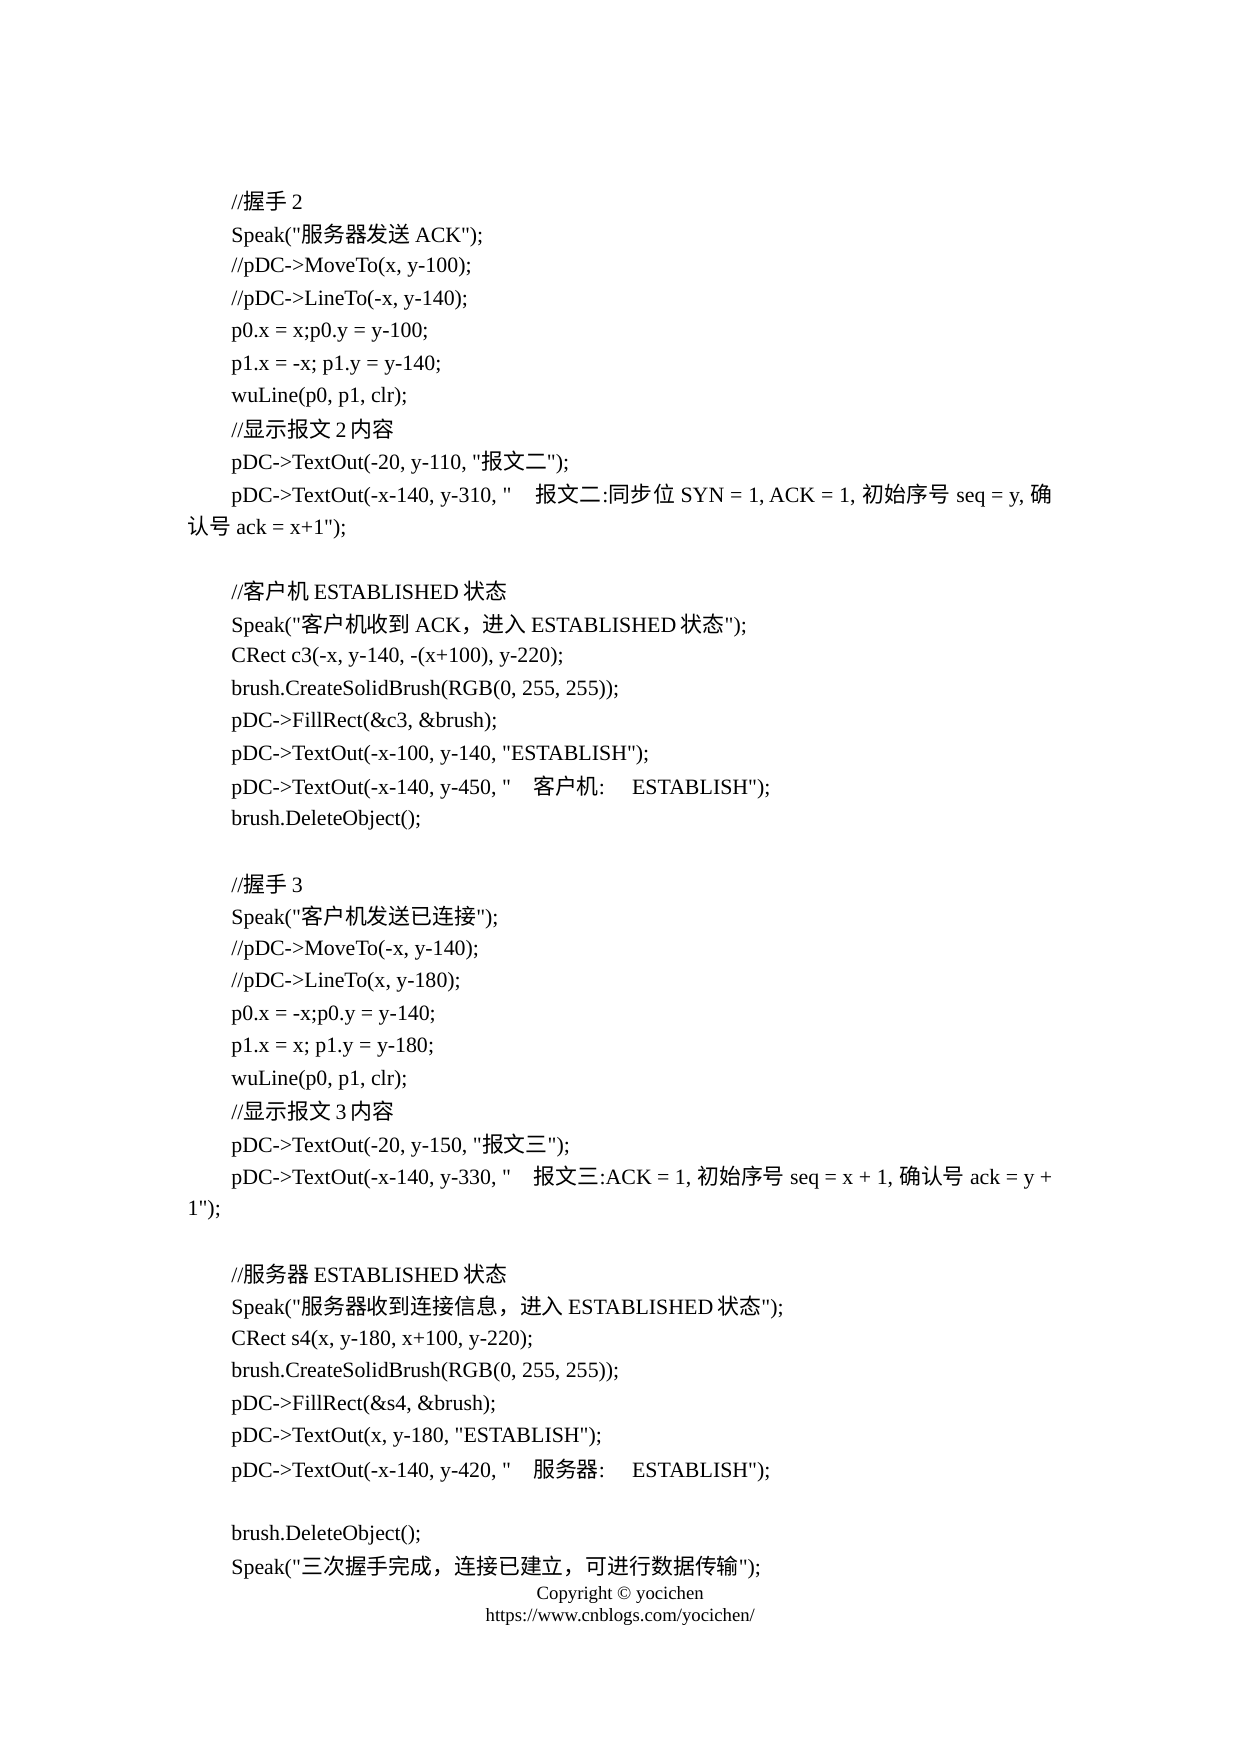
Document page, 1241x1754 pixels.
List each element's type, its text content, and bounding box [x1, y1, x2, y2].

text pDC->TextOut(x, y-180, "ESTABLISH"); [187, 1419, 1053, 1451]
text CRect c3(-x, y-140, -(x+100), y-220); [187, 639, 1053, 671]
text //客户机ESTABLISHED状态 [187, 574, 1053, 606]
text //pDC->MoveTo(x, y-100); [187, 249, 1053, 281]
text pDC->TextOut(-x-140, y-450, " 客户机: ESTABLISH"); [187, 769, 1053, 801]
text pDC->TextOut(-20, y-150, "报文三"); [187, 1126, 1053, 1159]
text pDC->TextOut(-x-140, y-310, " 报文二:同步位 SYN = 1, ACK = 1, 初始序号 seq = y, 确认号 ack = x+1"); [187, 476, 1053, 541]
text //显示报文3内容 [187, 1094, 1053, 1126]
text //pDC->LineTo(-x, y-140); [187, 281, 1053, 314]
text pDC->TextOut(-x-140, y-420, " 服务器: ESTABLISH"); [187, 1451, 1053, 1484]
text Speak("客户机收到ACK，进入ESTABLISHED状态"); [187, 606, 1053, 639]
text pDC->FillRect(&c3, &brush); [187, 704, 1053, 736]
text brush.CreateSolidBrush(RGB(0, 255, 255)); [187, 671, 1053, 704]
text //显示报文2内容 [187, 411, 1053, 444]
text brush.CreateSolidBrush(RGB(0, 255, 255)); [187, 1354, 1053, 1386]
text //pDC->MoveTo(-x, y-140); [187, 931, 1053, 964]
text pDC->TextOut(-x-140, y-330, " 报文三:ACK = 1, 初始序号 seq = x + 1, 确认号 ack = y + 1"); [187, 1159, 1053, 1224]
text //服务器ESTABLISHED状态 [187, 1256, 1053, 1289]
text brush.DeleteObject(); [187, 801, 1053, 834]
text //握手2 [187, 184, 1053, 216]
text p1.x = x; p1.y = y-180; [187, 1029, 1053, 1061]
text pDC->FillRect(&s4, &brush); [187, 1386, 1053, 1419]
text //握手3 [187, 866, 1053, 899]
text pDC->TextOut(-20, y-110, "报文二"); [187, 444, 1053, 476]
text p1.x = -x; p1.y = y-140; [187, 346, 1053, 379]
text Speak("服务器收到连接信息，进入ESTABLISHED状态"); [187, 1289, 1053, 1321]
text //pDC->LineTo(x, y-180); [187, 964, 1053, 996]
text wuLine(p0, p1, clr); [187, 379, 1053, 411]
text Speak("客户机发送已连接"); [187, 899, 1053, 931]
text brush.DeleteObject(); [187, 1516, 1053, 1549]
text p0.x = x;p0.y = y-100; [187, 314, 1053, 346]
text Speak("服务器发送ACK"); [187, 216, 1053, 249]
text Speak("三次握手完成，连接已建立，可进行数据传输"); [187, 1549, 1053, 1581]
text p0.x = -x;p0.y = y-140; [187, 996, 1053, 1029]
text CRect s4(x, y-180, x+100, y-220); [187, 1321, 1053, 1354]
text pDC->TextOut(-x-100, y-140, "ESTABLISH"); [187, 736, 1053, 769]
text wuLine(p0, p1, clr); [187, 1061, 1053, 1094]
